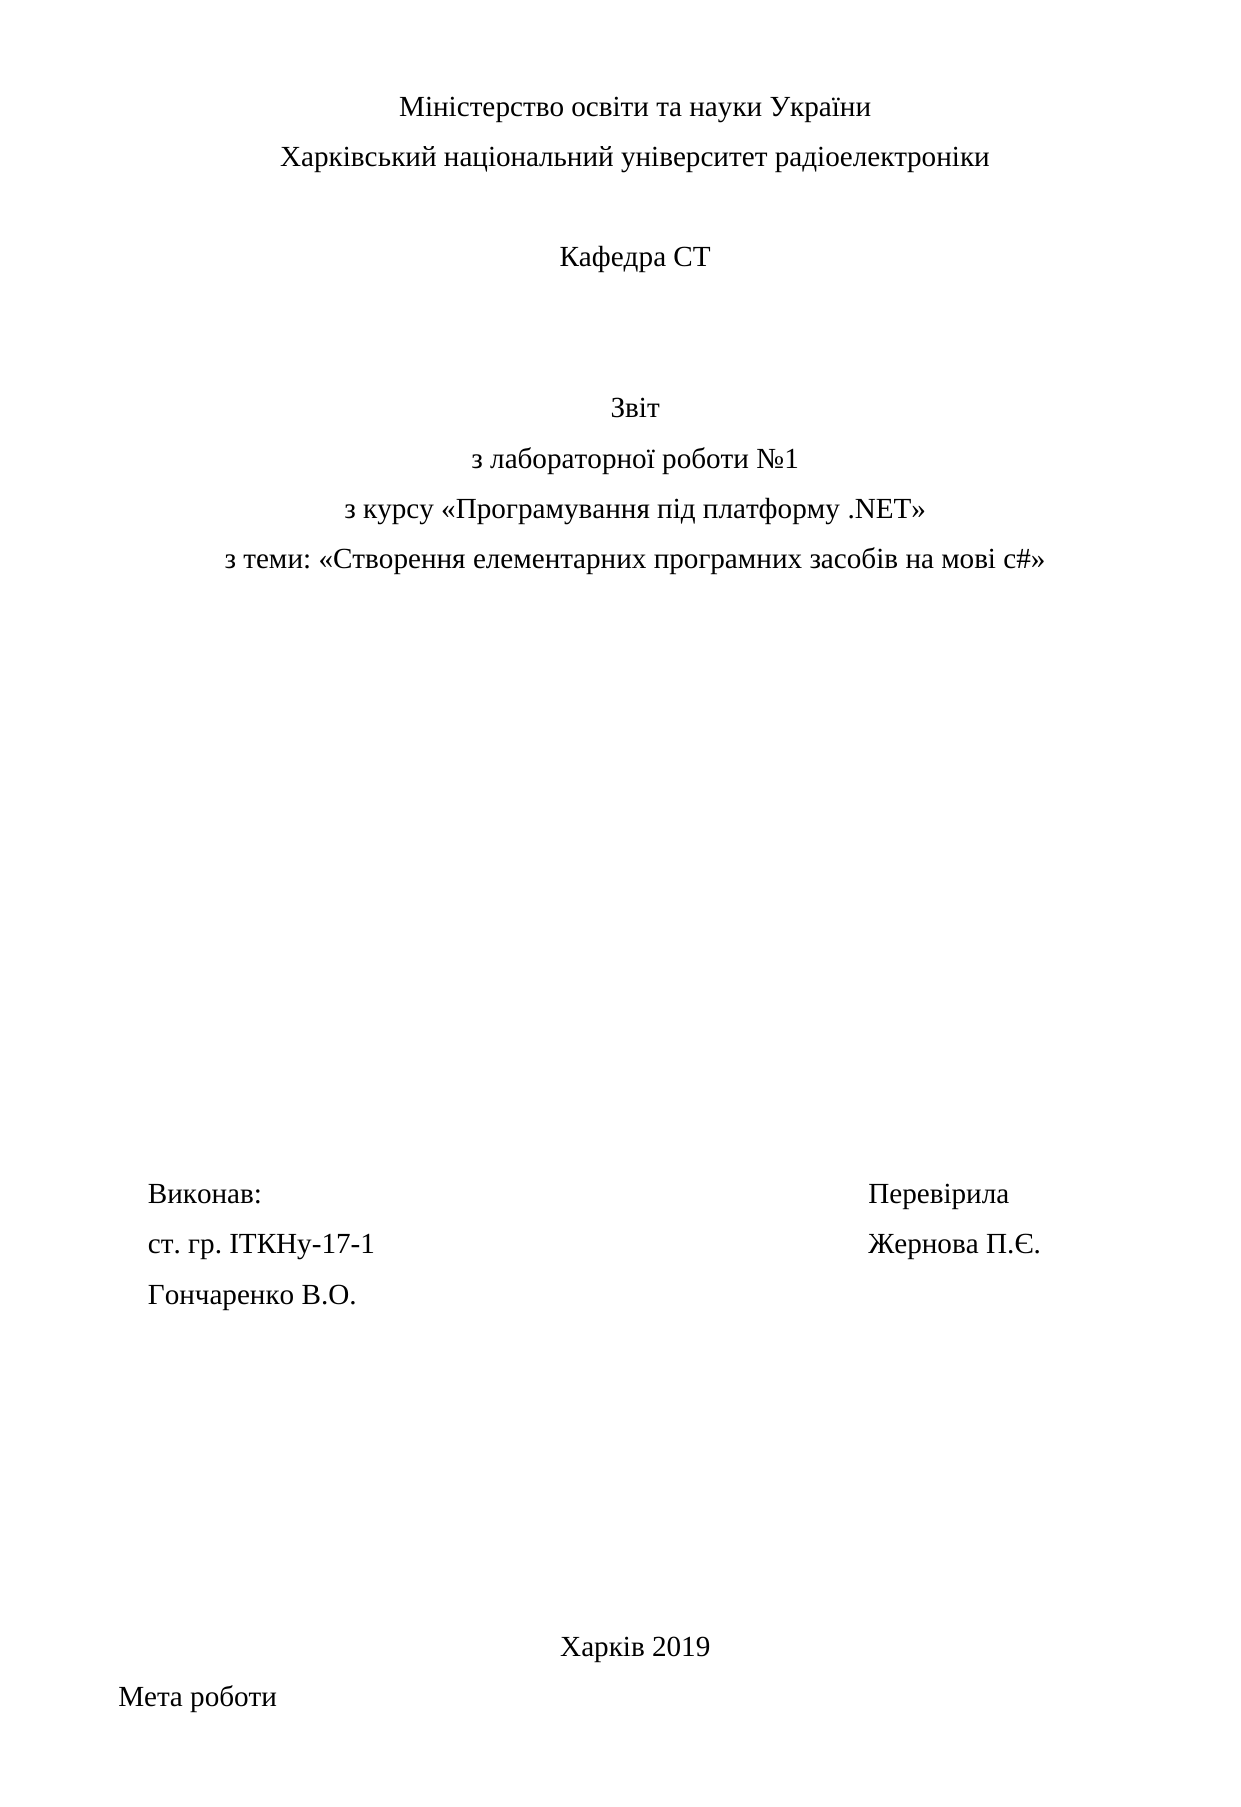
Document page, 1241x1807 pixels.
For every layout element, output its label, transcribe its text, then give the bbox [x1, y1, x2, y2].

text Виконав: Перевірила [118, 1176, 1152, 1210]
text з теми: «Створення елементарних програмних засобів на мові с#» [118, 541, 1152, 575]
text Звіт [118, 391, 1152, 424]
text ст. гр. ІТКНу-17-1 Жернова П.Є. [118, 1227, 1152, 1260]
text Харків 2019 [118, 1629, 1152, 1663]
text з лабораторної роботи №1 [118, 441, 1152, 474]
text з курсу «Програмування під платформу .NET» [118, 491, 1152, 525]
text Кафедра СТ [118, 239, 1152, 273]
text Гончаренко В.О. [118, 1277, 1152, 1311]
text Харківський національний університет радіоелектроніки [118, 139, 1152, 172]
text Мета роботи [118, 1679, 1152, 1713]
text Міністерство освіти та науки України [118, 89, 1152, 122]
